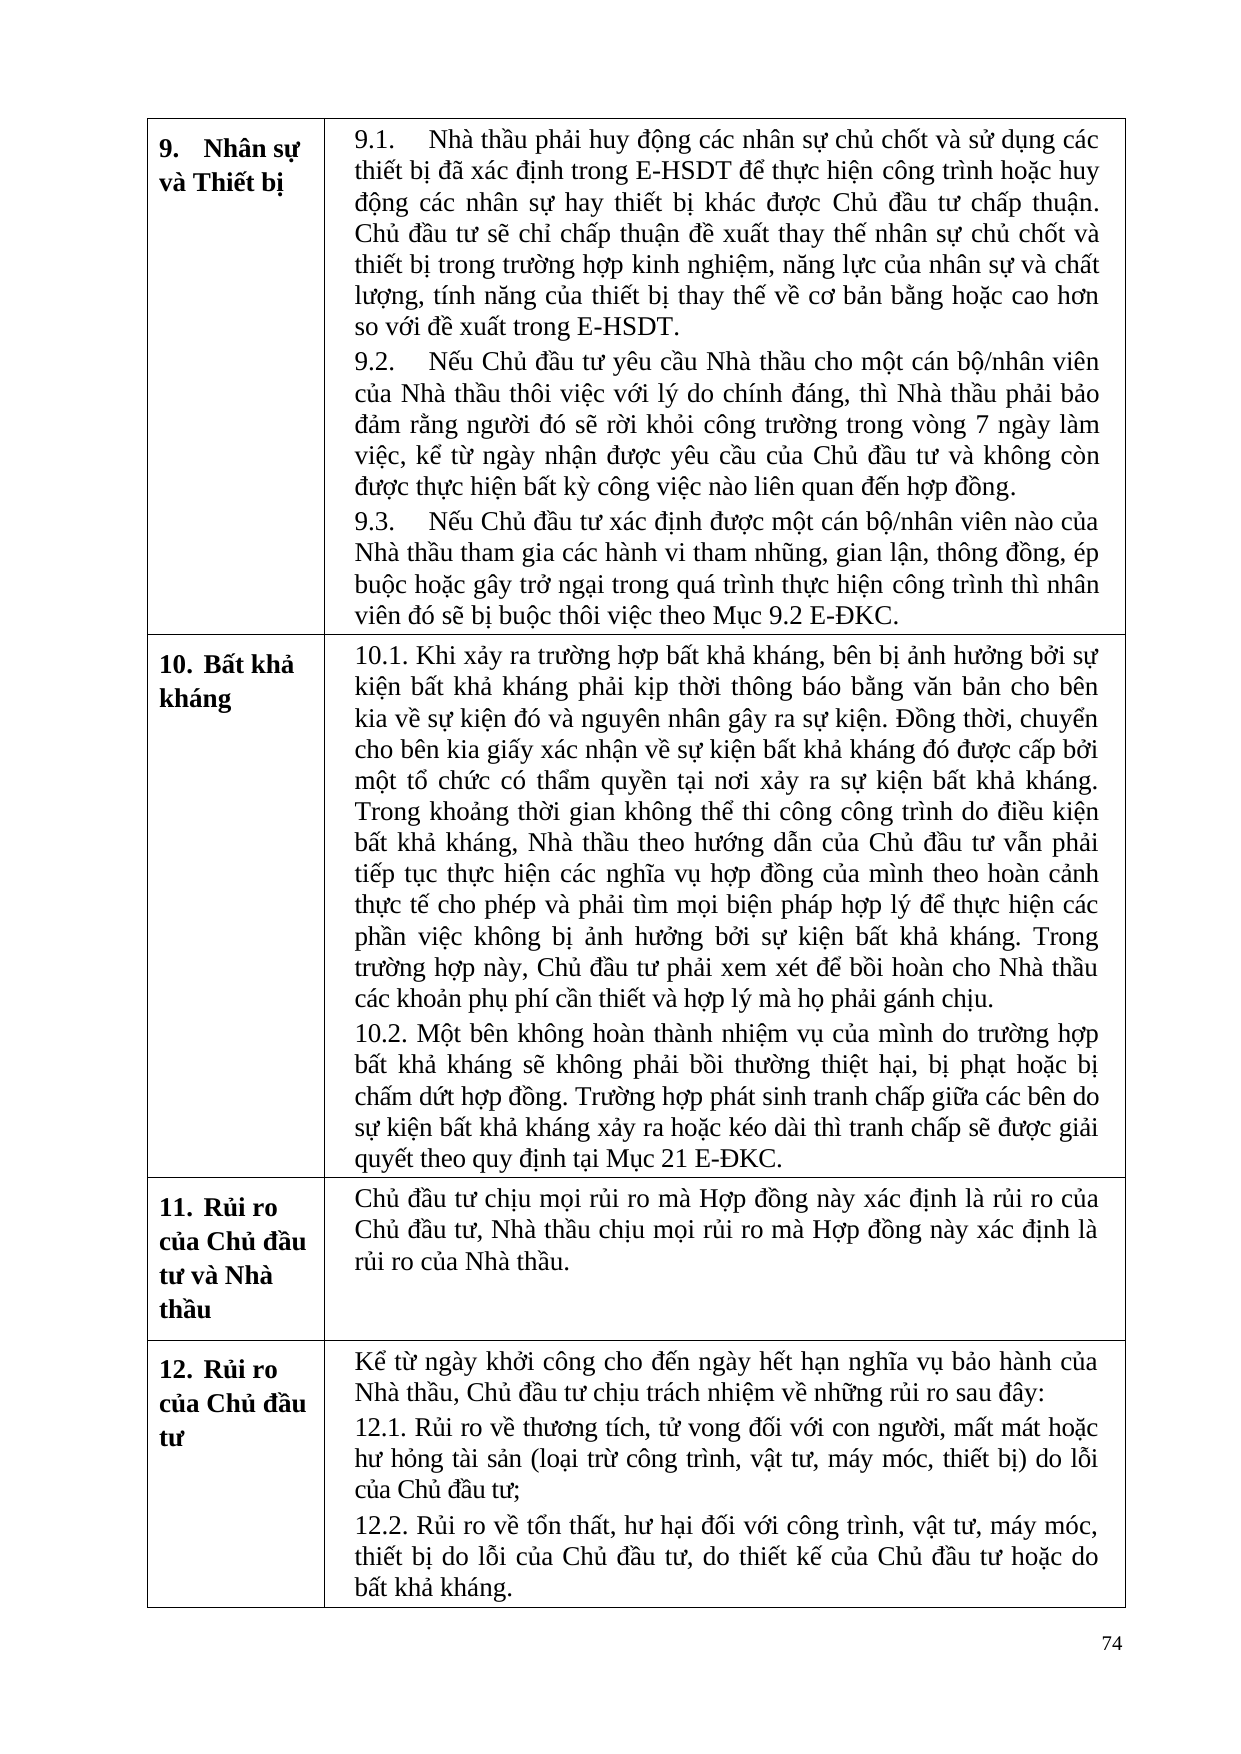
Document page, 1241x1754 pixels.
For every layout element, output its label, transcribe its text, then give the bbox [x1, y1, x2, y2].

table_cell Rủi ro của Chủ đầu tư [148, 1341, 324, 1607]
table_cell Chủ đầu tư chịu mọi rủi ro mà Hợp đồng này xác định là rủi ro của Chủ đầu tư, Nhà thầu chịu mọi rủi ro mà Hợp đồng này xác định là rủi ro của Nhà thầu. [325, 1178, 1125, 1340]
table_cell Nhà thầu phải huy động các nhân sự chủ chốt và sử dụng các thiết bị đã xác định trong E-HSDT để thực hiện công trình hoặc huy động các nhân sự hay thiết bị khác được Chủ đầu tư chấp thuận. Chủ đầu tư sẽ chỉ chấp thuận đề xuất thay thế nhân sự chủ chốt và thiết bị trong trường hợp kinh nghiệm, năng lực của nhân sự và chất lượng, tính năng của thiết bị thay thế về cơ bản bằng hoặc cao hơn so với đề xuất trong E-HSDT. Nếu Chủ đầu tư yêu cầu Nhà thầu cho một cán bộ/nhân viên của Nhà thầu thôi việc với lý do chính đáng, thì Nhà thầu phải bảo đảm rằng người đó sẽ rời khỏi công trường trong vòng 7 ngày làm việc, kể từ ngày nhận được yêu cầu của Chủ đầu tư và không còn được thực hiện bất kỳ công việc nào liên quan đến hợp đồng. Nếu Chủ đầu tư xác định được một cán bộ/nhân viên nào của Nhà thầu tham gia các hành vi tham nhũng, gian lận, thông đồng, ép buộc hoặc gây trở ngại trong quá trình thực hiện công trình thì nhân viên đó sẽ bị buộc thôi việc theo Mục 9.2 E-ĐKC. [325, 119, 1125, 634]
table_cell Nhân sự và Thiết bị [148, 119, 324, 634]
table_cell 10.1. Khi xảy ra trường hợp bất khả kháng, bên bị ảnh hưởng bởi sự kiện bất khả kháng phải kịp thời thông báo bằng văn bản cho bên kia về sự kiện đó và nguyên nhân gây ra sự kiện. Đồng thời, chuyển cho bên kia giấy xác nhận về sự kiện bất khả kháng đó được cấp bởi một tổ chức có thẩm quyền tại nơi xảy ra sự kiện bất khả kháng. Trong khoảng thời gian không thể thi công công trình do điều kiện bất khả kháng, Nhà thầu theo hướng dẫn của Chủ đầu tư vẫn phải tiếp tục thực hiện các nghĩa vụ hợp đồng của mình theo hoàn cảnh thực tế cho phép và phải tìm mọi biện pháp hợp lý để thực hiện các phần việc không bị ảnh hưởng bởi sự kiện bất khả kháng. Trong trường hợp này, Chủ đầu tư phải xem xét để bồi hoàn cho Nhà thầu các khoản phụ phí cần thiết và hợp lý mà họ phải gánh chịu. 10.2. Một bên không hoàn thành nhiệm vụ của mình do trường hợp bất khả kháng sẽ không phải bồi thường thiệt hại, bị phạt hoặc bị chấm dứt hợp đồng. Trường hợp phát sinh tranh chấp giữa các bên do sự kiện bất khả kháng xảy ra hoặc kéo dài thì tranh chấp sẽ được giải quyết theo quy định tại Mục 21 E-ĐKC. [325, 635, 1125, 1177]
table_cell Kể từ ngày khởi công cho đến ngày hết hạn nghĩa vụ bảo hành của Nhà thầu, Chủ đầu tư chịu trách nhiệm về những rủi ro sau đây: 12.1. Rủi ro về thương tích, tử vong đối với con người, mất mát hoặc hư hỏng tài sản (loại trừ công trình, vật tư, máy móc, thiết bị) do lỗi của Chủ đầu tư; 12.2. Rủi ro về tổn thất, hư hại đối với công trình, vật tư, máy móc, thiết bị do lỗi của Chủ đầu tư, do thiết kế của Chủ đầu tư hoặc do bất khả kháng. [325, 1341, 1125, 1607]
table_cell Rủi ro của Chủ đầu tư và Nhà thầu [148, 1178, 324, 1340]
table_cell Bất khả kháng [148, 635, 324, 1177]
